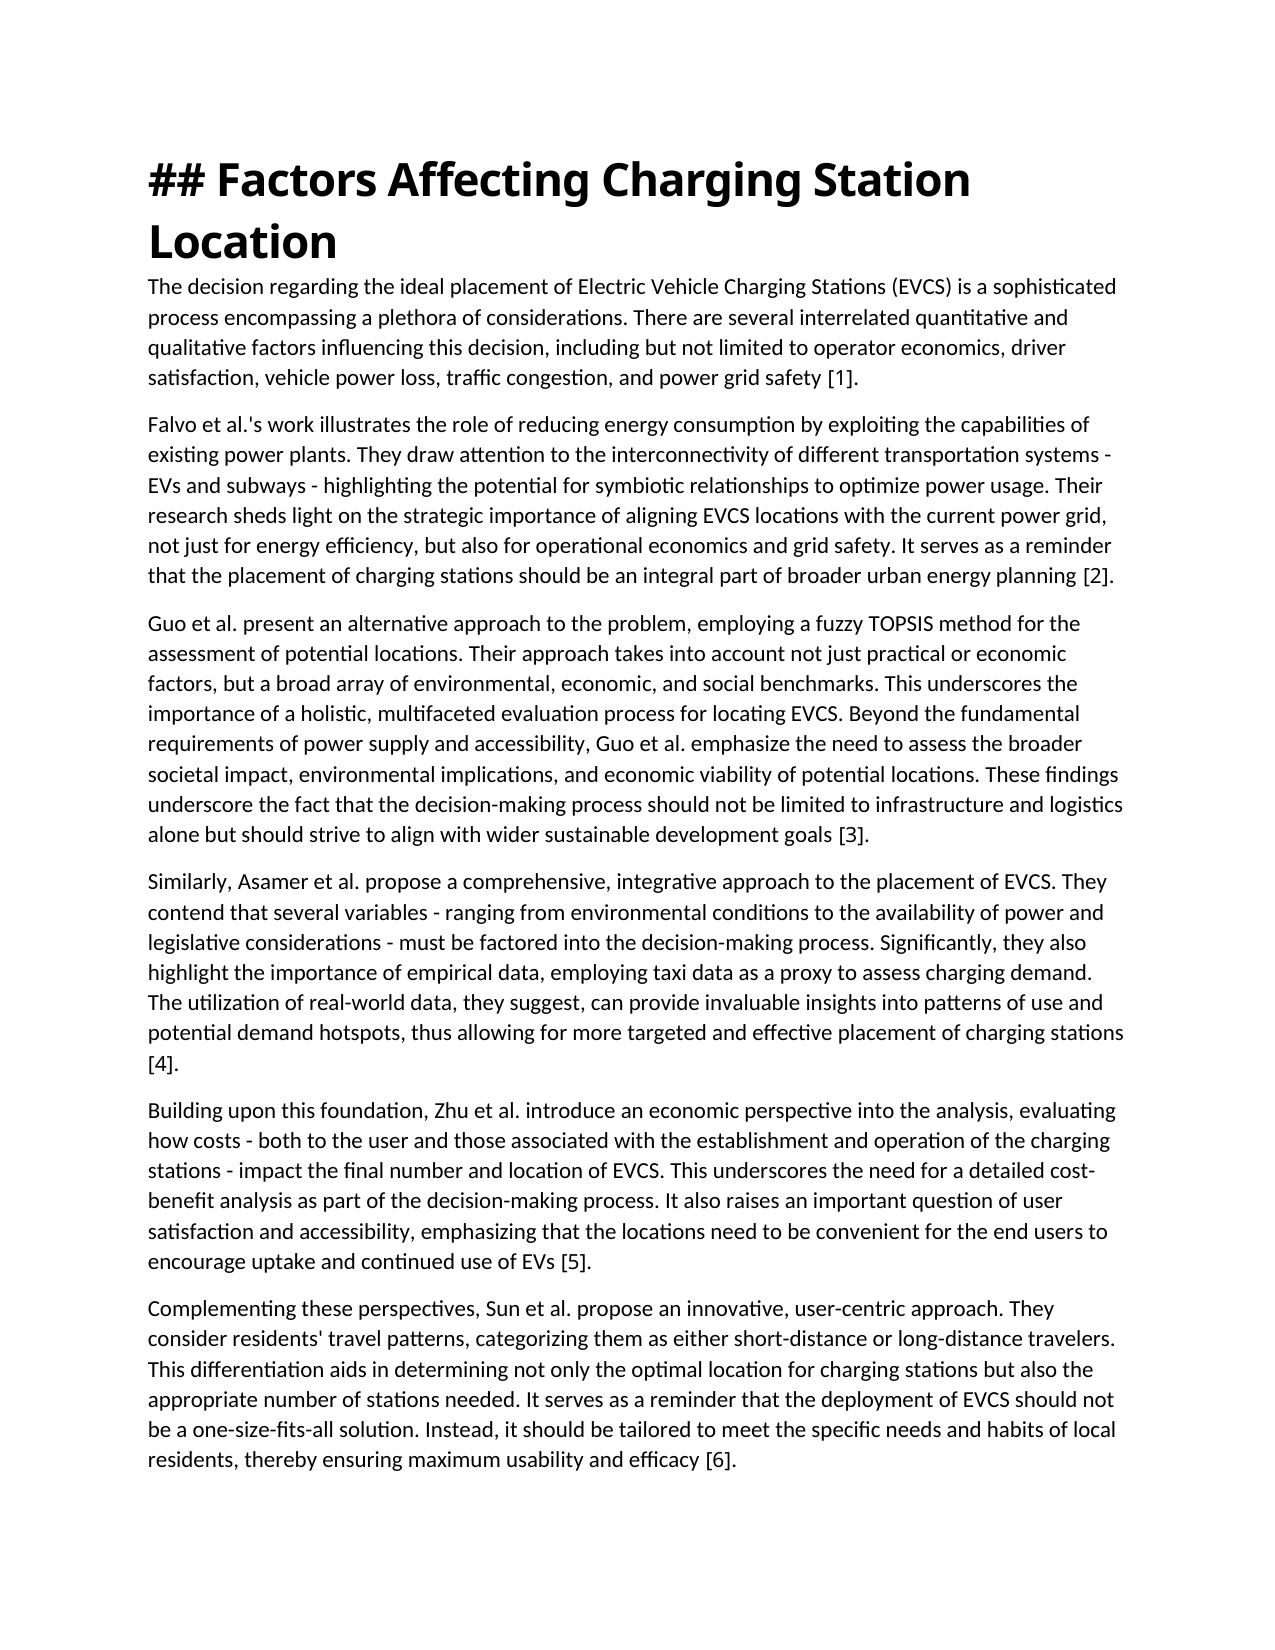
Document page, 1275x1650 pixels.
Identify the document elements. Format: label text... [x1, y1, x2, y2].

text Similarly, Asamer et al. propose a comprehensive, integrative approach to the placement of EVCS. They contend that several variables - ranging from environmental conditions to the availability of power and legislative considerations - must be factored into the decision-making process. Significantly, they also highlight the importance of empirical data, employing taxi data as a proxy to assess charging demand. The utilization of real-world data, they suggest, can provide invaluable insights into patterns of use and potential demand hotspots, thus allowing for more targeted and effective placement of charging stations . [148, 867, 1127, 1077]
text Building upon this foundation, Zhu et al. introduce an economic perspective into the analysis, evaluating how costs - both to the user and those associated with the establishment and operation of the charging stations - impact the final number and location of EVCS. This underscores the need for a detailed cost-benefit analysis as part of the decision-making process. It also raises an important question of user satisfaction and accessibility, emphasizing that the locations need to be convenient for the end users to encourage uptake and continued use of EVs . [148, 1096, 1127, 1275]
text Complementing these perspectives, Sun et al. propose an innovative, user-centric approach. They consider residents' travel patterns, categorizing them as either short-distance or long-distance travelers. This differentiation aids in determining not only the optimal location for charging stations but also the appropriate number of stations needed. It serves as a reminder that the deployment of EVCS should not be a one-size-fits-all solution. Instead, it should be tailored to meet the specific needs and habits of local residents, thereby ensuring maximum usability and efficacy . [148, 1294, 1127, 1474]
text Guo et al. present an alternative approach to the problem, employing a fuzzy TOPSIS method for the assessment of potential locations. Their approach takes into account not just practical or economic factors, but a broad array of environmental, economic, and social benchmarks. This underscores the importance of a holistic, multifaceted evaluation process for locating EVCS. Beyond the fundamental requirements of power supply and accessibility, Guo et al. emphasize the need to assess the broader societal impact, environmental implications, and economic viability of potential locations. These findings underscore the fact that the decision-making process should not be limited to infrastructure and logistics alone but should strive to align with wider sustainable development goals . [148, 609, 1127, 848]
title ## Factors Affecting Charging Station Location [148, 148, 1127, 272]
text Falvo et al.'s work illustrates the role of reducing energy consumption by exploiting the capabilities of existing power plants. They draw attention to the interconnectivity of different transportation systems - EVs and subways - highlighting the potential for symbiotic relationships to optimize power usage. Their research sheds light on the strategic importance of aligning EVCS locations with the current power grid, not just for energy efficiency, but also for operational economics and grid safety. It serves as a reminder that the placement of charging stations should be an integral part of broader urban energy planning . [148, 410, 1127, 590]
text The decision regarding the ideal placement of Electric Vehicle Charging Stations (EVCS) is a sophisticated process encompassing a plethora of considerations. There are several interrelated quantitative and qualitative factors influencing this decision, including but not limited to operator economics, driver satisfaction, vehicle power loss, traffic congestion, and power grid safety . [148, 272, 1127, 391]
